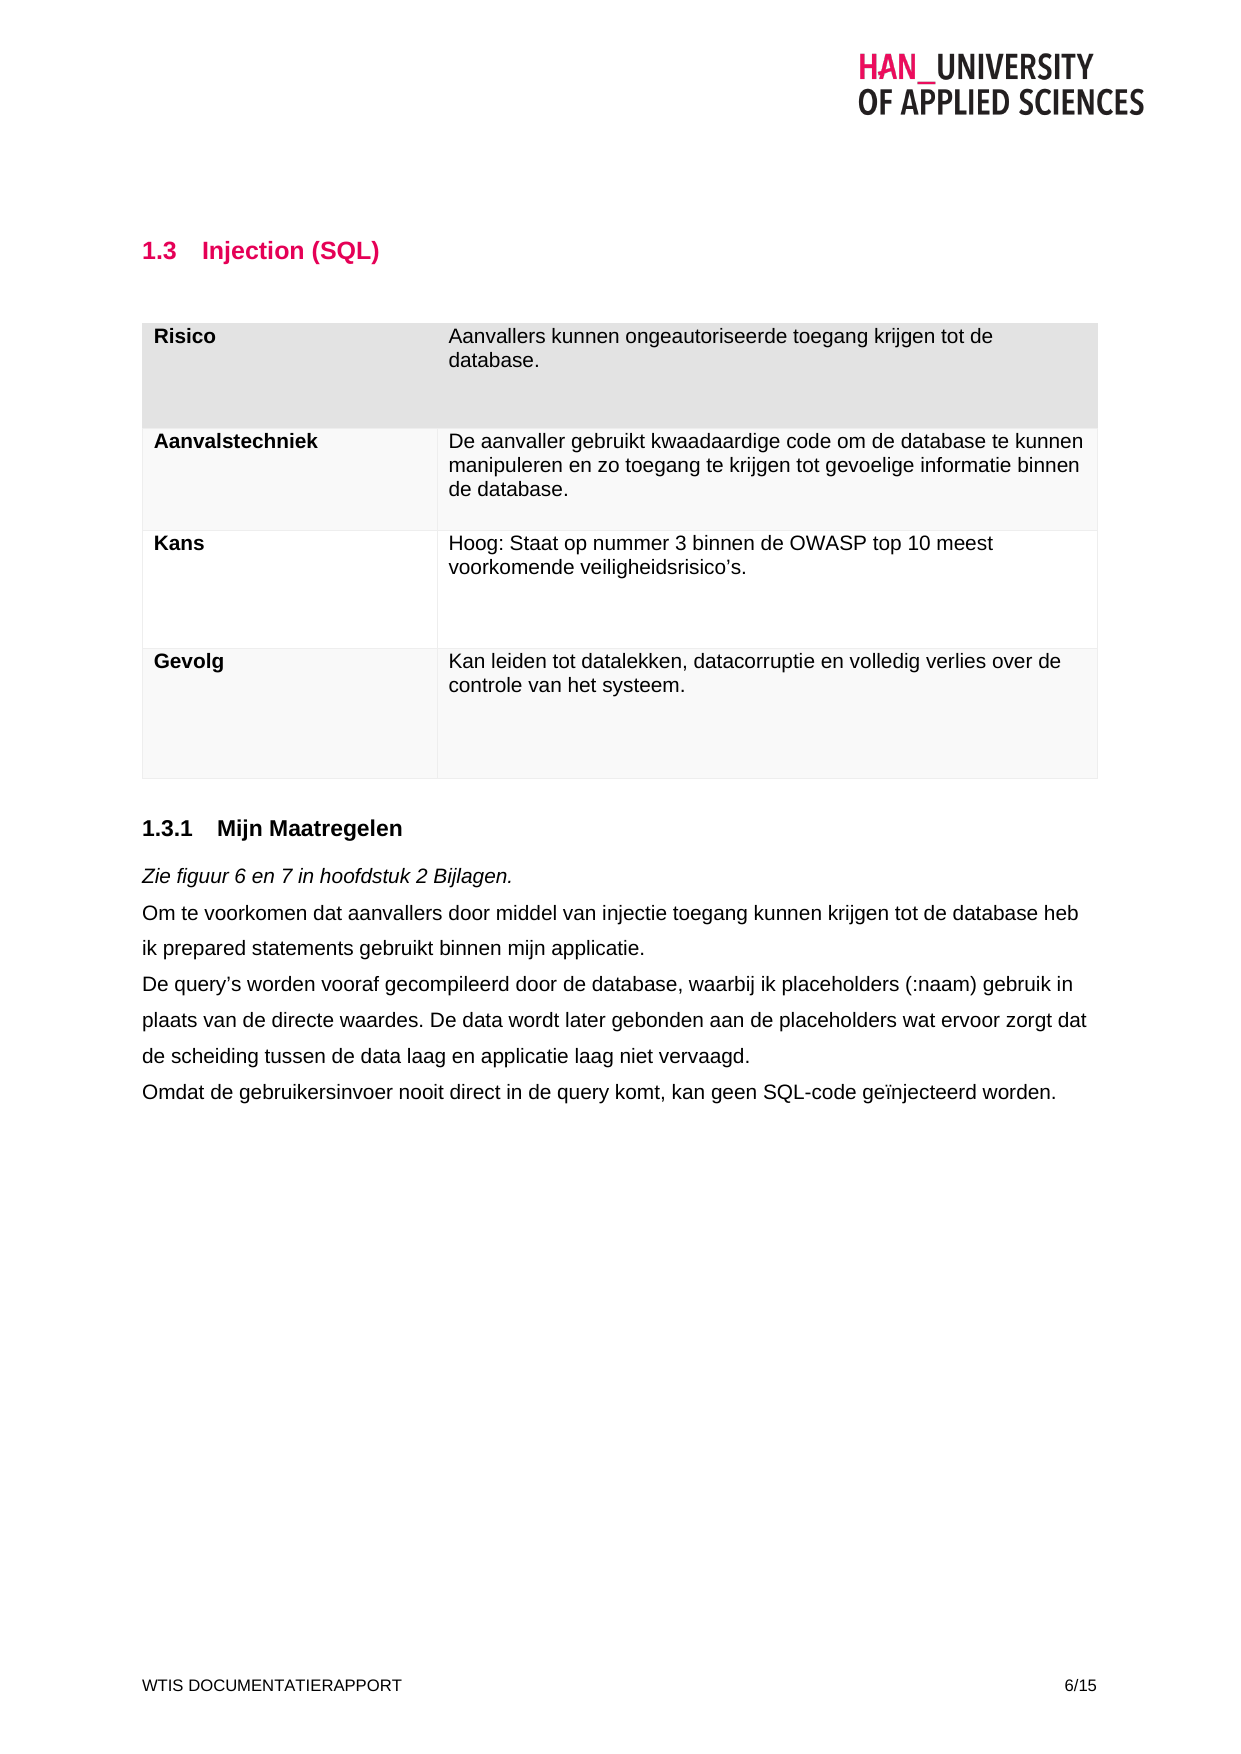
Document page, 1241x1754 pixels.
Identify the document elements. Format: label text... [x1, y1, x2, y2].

table_cell Aanvalstechniek [143, 429, 437, 530]
table_header Risico [143, 324, 437, 428]
table_cell Kan leiden tot datalekken, datacorruptie en volledig verlies over de controle van het systeem. [438, 649, 1097, 778]
picture [805, 0, 1198, 169]
table_cell Hoog: Staat op nummer 3 binnen de OWASP top 10 meest voorkomende veiligheidsrisico’s. [438, 531, 1097, 648]
text Omdat de gebruikersinvoer nooit direct in de query komt, kan geen SQL-code geïnjecteerd worden. [142, 1080, 1098, 1104]
table_cell Kans [143, 531, 437, 648]
text De query’s worden vooraf gecompileerd door de database, waarbij ik placeholders (:naam) gebruik in plaats van de directe waardes. De data wordt later gebonden aan de placeholders wat ervoor zorgt dat de scheiding tussen de data laag en applicatie laag niet vervaagd. [142, 972, 1098, 1068]
subtitle Mijn Maatregelen [142, 815, 1098, 841]
text Zie figuur 6 en 7 in hoofdstuk 2 Bijlagen. [142, 864, 1098, 888]
subtitle Injection (SQL) [142, 236, 1098, 265]
table_cell Gevolg [143, 649, 437, 778]
table_cell De aanvaller gebruikt kwaadaardige code om de database te kunnen manipuleren en zo toegang te krijgen tot gevoelige informatie binnen de database. [438, 429, 1097, 530]
table_header Aanvallers kunnen ongeautoriseerde toegang krijgen tot de database. [438, 324, 1097, 428]
text Om te voorkomen dat aanvallers door middel van injectie toegang kunnen krijgen tot de database heb ik prepared statements gebruikt binnen mijn applicatie. [142, 900, 1098, 960]
